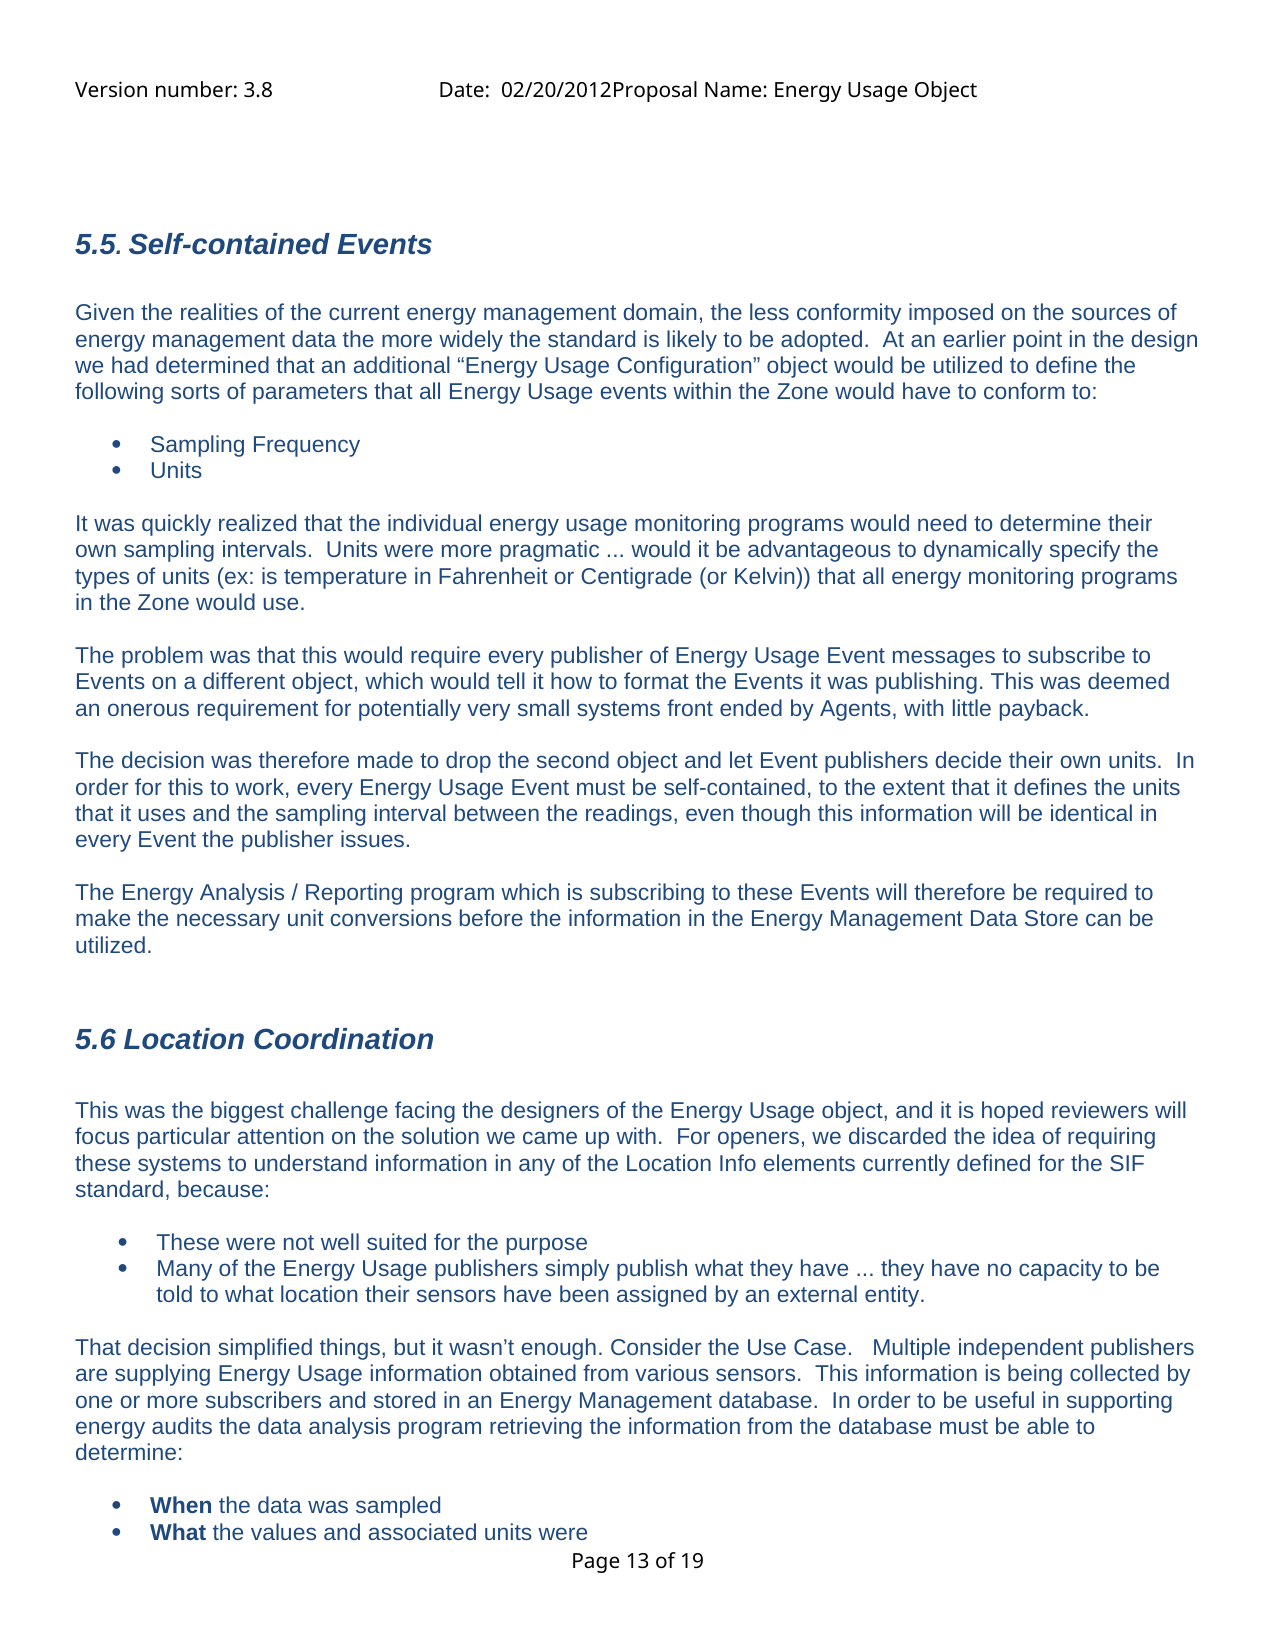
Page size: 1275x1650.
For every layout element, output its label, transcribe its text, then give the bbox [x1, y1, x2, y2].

text That decision simplified things, but it wasn’t enough. Consider the Use Case. Multiple independent publishers are supplying Energy Usage information obtained from various sensors. This information is being collected by one or more subscribers and stored in an Energy Management database. In order to be useful in supporting energy audits the data analysis program retrieving the information from the database must be able to determine: [75, 1334, 1200, 1466]
list Sampling Frequency [112, 431, 1200, 457]
subtitle 5.5. Self-contained Events [75, 227, 1200, 260]
text The problem was that this would require every publisher of Energy Usage Event messages to subscribe to Events on a different object, which would tell it how to format the Events it was publishing. This was deemed an onerous requirement for potentially very small systems front ended by Agents, with little payback. [75, 642, 1200, 721]
list Many of the Energy Usage publishers simply publish what they have ... they have no capacity to be told to what location their sensors have been assigned by an external entity. [119, 1255, 1200, 1308]
list When the data was sampled [112, 1492, 1200, 1518]
list Units [112, 457, 1200, 484]
text It was quickly realized that the individual energy usage monitoring programs would need to determine their own sampling intervals. Units were more pragmatic ... would it be advantageous to dynamically specify the types of units (ex: is temperature in Fahrenheit or Centigrade (or Kelvin)) that all energy monitoring programs in the Zone would use. [75, 510, 1200, 616]
text The Energy Analysis / Reporting program which is subscribing to these Events will therefore be required to make the necessary unit conversions before the information in the Energy Management Data Store can be utilized. [75, 879, 1200, 958]
list What the values and associated units were [112, 1518, 1200, 1545]
subtitle 5.6 Location Coordination [75, 1022, 1200, 1056]
text The decision was therefore made to drop the second object and let Event publishers decide their own units. In order for this to work, every Energy Usage Event must be self-contained, to the extent that it defines the units that it uses and the sampling interval between the readings, even though this information will be identical in every Event the publisher issues. [75, 747, 1200, 853]
list These were not well suited for the purpose [119, 1228, 1200, 1255]
text This was the biggest challenge facing the designers of the Energy Usage object, and it is hoped reviewers will focus particular attention on the solution we came up with. For openers, we discarded the idea of requiring these systems to understand information in any of the Location Info elements currently defined for the SIF standard, because: [75, 1097, 1200, 1202]
text Given the realities of the current energy management domain, the less conformity imposed on the sources of energy management data the more widely the standard is likely to be adopted. At an earlier point in the design we had determined that an additional “Energy Usage Configuration” object would be utilized to define the following sorts of parameters that all Energy Usage events within the Zone would have to conform to: [75, 299, 1200, 405]
